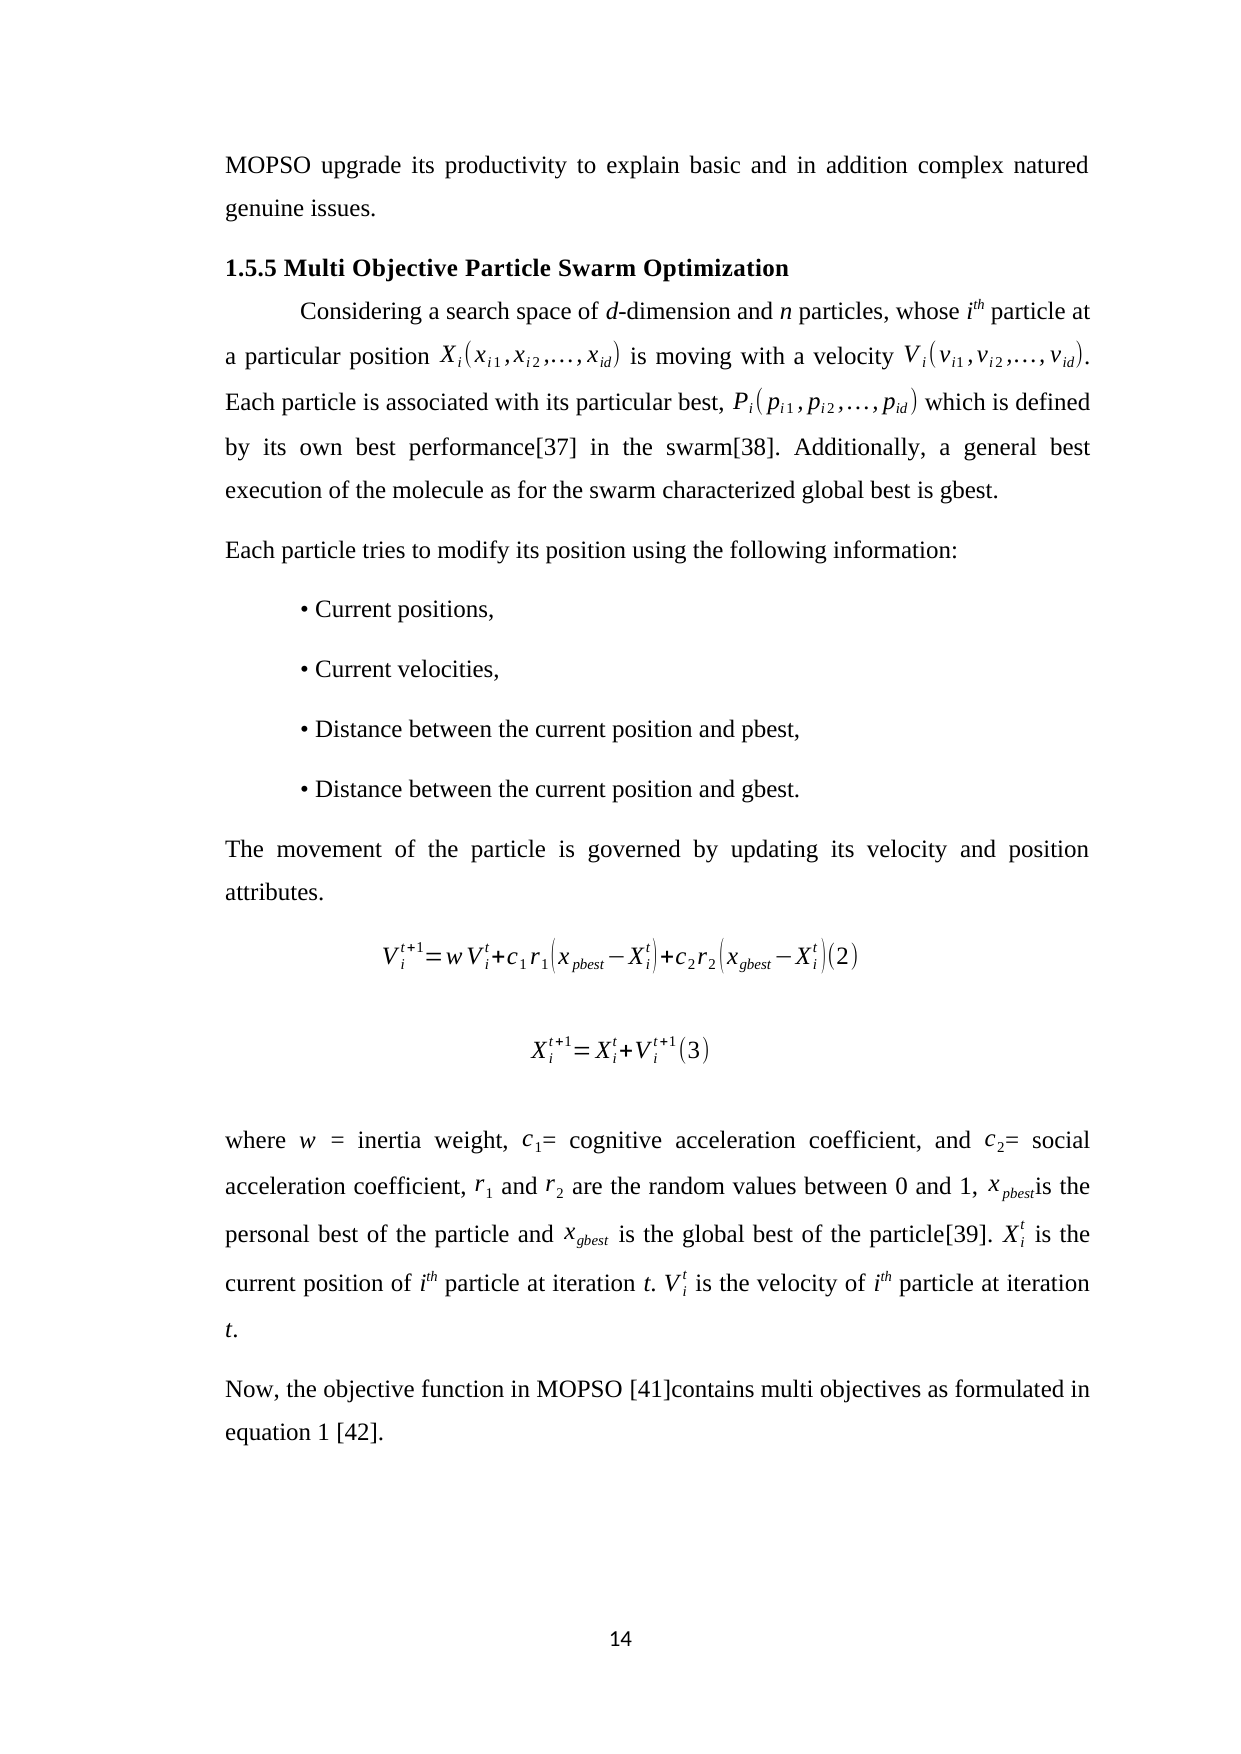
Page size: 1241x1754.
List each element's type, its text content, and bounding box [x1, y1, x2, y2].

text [225, 150, 1090, 222]
text Now, the objective function in MOPSO [41]contains multi objectives as formulated in equation 1 [42]. [225, 1374, 1090, 1446]
text Considering a search space of d-dimension and n particles, whose ith particle at a particular position is moving with a velocity . Each particle is associated with its particular best, which is defined by its own best performance[37] in the swarm[38]. Additionally, a general best execution of the molecule as for the swarm characterized global best is gbest. [225, 296, 1090, 504]
text where = inertia weight, = cognitive acceleration coefficient, and = social acceleration coefficient, and are the random values between 0 and 1, is the personal best of the particle and is the global best of the particle[39]. is the current position of ith particle at iteration t. is the velocity of ith particle at iteration t. [225, 1124, 1090, 1343]
text • Current positions, [225, 594, 1090, 623]
text • Distance between the current position and pbest, [225, 714, 1090, 743]
text Each particle tries to modify its position using the following information: [150, 535, 1090, 563]
text • Current velocities, [225, 654, 1090, 683]
text • Distance between the current position and gbest. [300, 774, 1090, 803]
subtitle 1.5.5 Multi Objective Particle Swarm Optimization [150, 253, 1090, 282]
text The movement of the particle is governed by updating its velocity and position attributes. [225, 834, 1090, 906]
